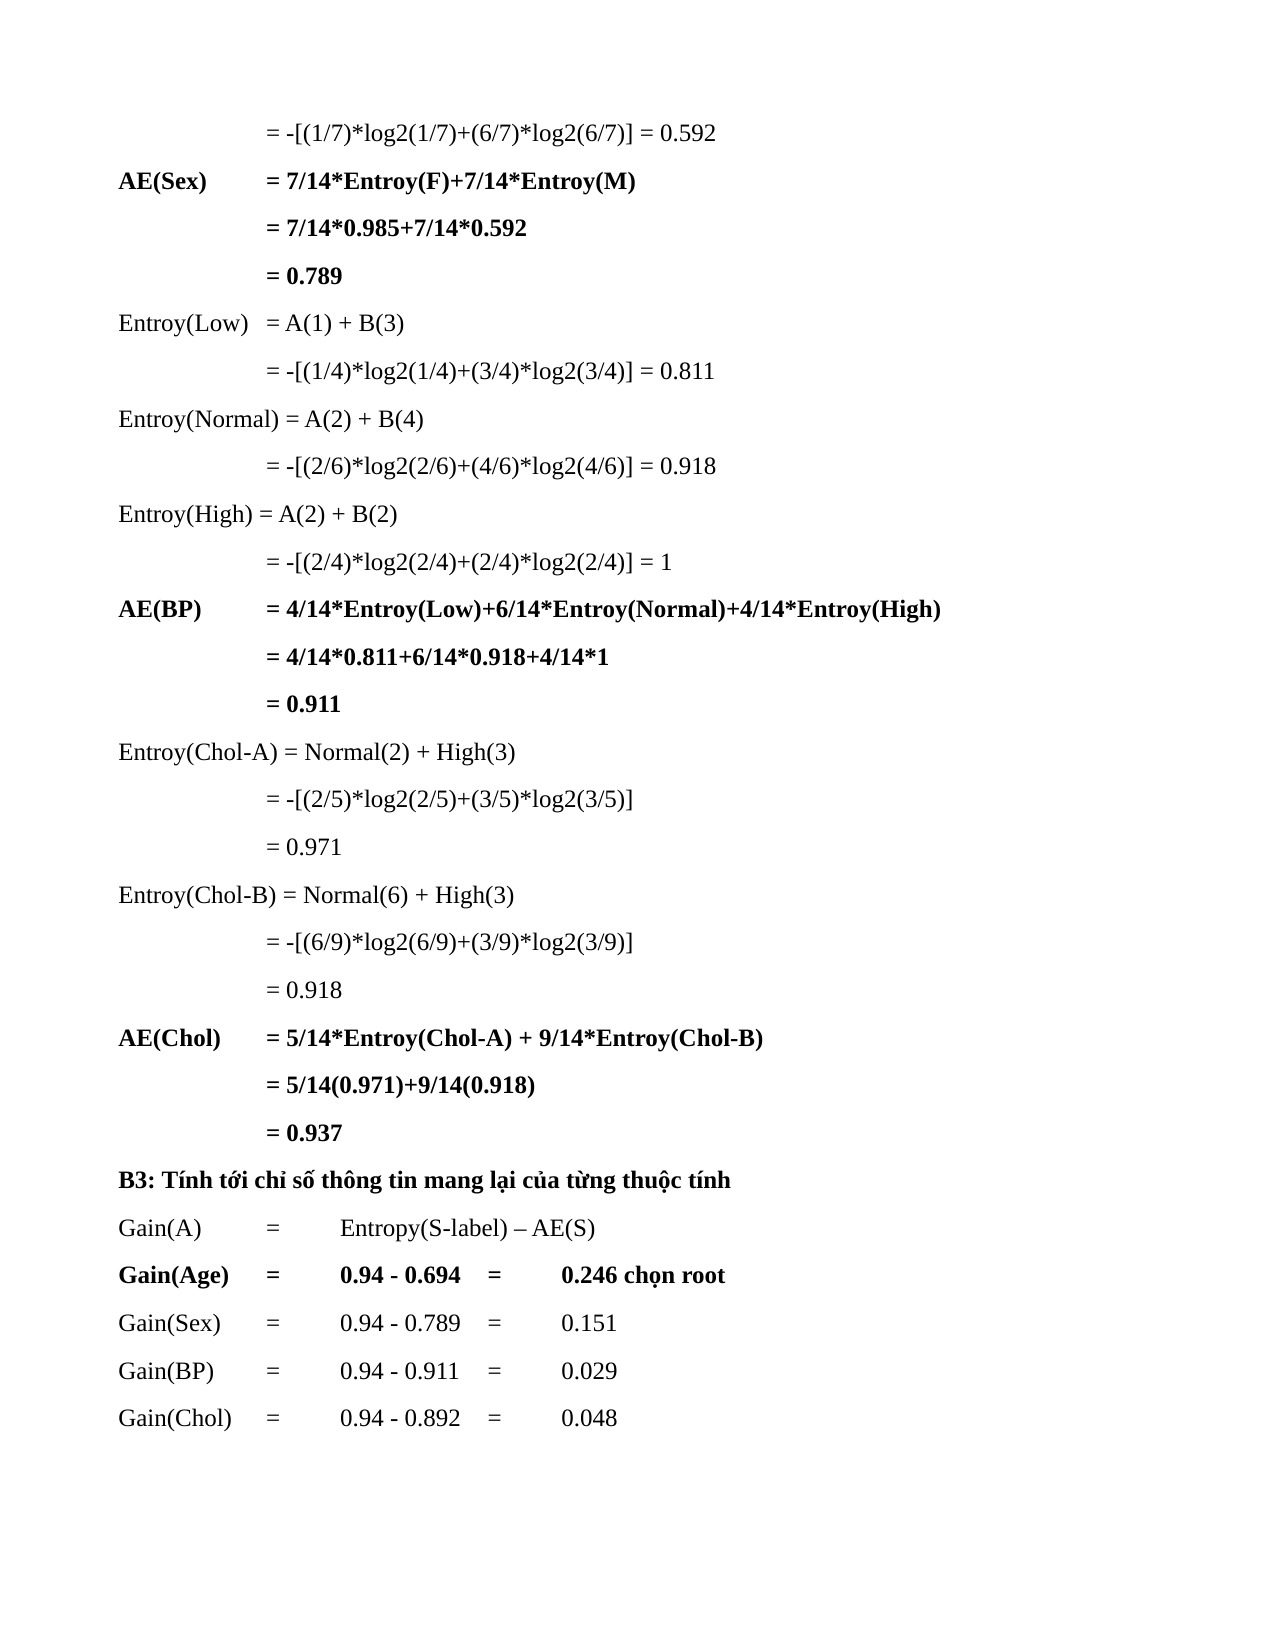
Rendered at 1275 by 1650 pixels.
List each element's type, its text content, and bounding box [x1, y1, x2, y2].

text AE(Sex) = 7/14*Entroy(F)+7/14*Entroy(M) [118, 166, 1157, 194]
text = 5/14(0.971)+9/14(0.918) [118, 1070, 1157, 1099]
text = -[(2/4)*log2(2/4)+(2/4)*log2(2/4)] = 1 [118, 547, 1157, 575]
text = -[(1/7)*log2(1/7)+(6/7)*log2(6/7)] = 0.592 [118, 118, 1157, 147]
text Entroy(High) = A(2) + B(2) [118, 499, 1157, 528]
text = 0.789 [118, 261, 1157, 290]
text = -[(2/6)*log2(2/6)+(4/6)*log2(4/6)] = 0.918 [118, 451, 1157, 480]
text Entroy(Normal) = A(2) + B(4) [118, 404, 1157, 432]
text = 0.937 [118, 1118, 1157, 1147]
text Gain(Sex) = 0.94 - 0.789 = 0.151 [118, 1308, 1157, 1337]
text Gain(Age) = 0.94 - 0.694 = 0.246 chọn root [118, 1261, 1157, 1289]
text Gain(A) = Entropy(S-label) – AE(S) [118, 1213, 1157, 1242]
text = 0.911 [118, 689, 1157, 718]
text Entroy(Chol-B) = Normal(6) + High(3) [118, 880, 1157, 908]
text Gain(BP) = 0.94 - 0.911 = 0.029 [118, 1356, 1157, 1384]
text = 0.971 [118, 832, 1157, 861]
text = -[(1/4)*log2(1/4)+(3/4)*log2(3/4)] = 0.811 [118, 356, 1157, 385]
text = 0.918 [118, 975, 1157, 1004]
text Entroy(Low) = A(1) + B(3) [118, 308, 1157, 337]
text Gain(Chol) = 0.94 - 0.892 = 0.048 [118, 1403, 1157, 1432]
text AE(Chol) = 5/14*Entroy(Chol-A) + 9/14*Entroy(Chol-B) [118, 1023, 1157, 1051]
text Entroy(Chol-A) = Normal(2) + High(3) [118, 737, 1157, 766]
text = 7/14*0.985+7/14*0.592 [118, 213, 1157, 242]
text = 4/14*0.811+6/14*0.918+4/14*1 [118, 642, 1157, 671]
text = -[(2/5)*log2(2/5)+(3/5)*log2(3/5)] [118, 784, 1157, 813]
text B3: Tính tới chỉ số thông tin mang lại của từng thuộc tính [118, 1165, 1157, 1194]
text = -[(6/9)*log2(6/9)+(3/9)*log2(3/9)] [118, 927, 1157, 956]
text AE(BP) = 4/14*Entroy(Low)+6/14*Entroy(Normal)+4/14*Entroy(High) [118, 594, 1157, 623]
